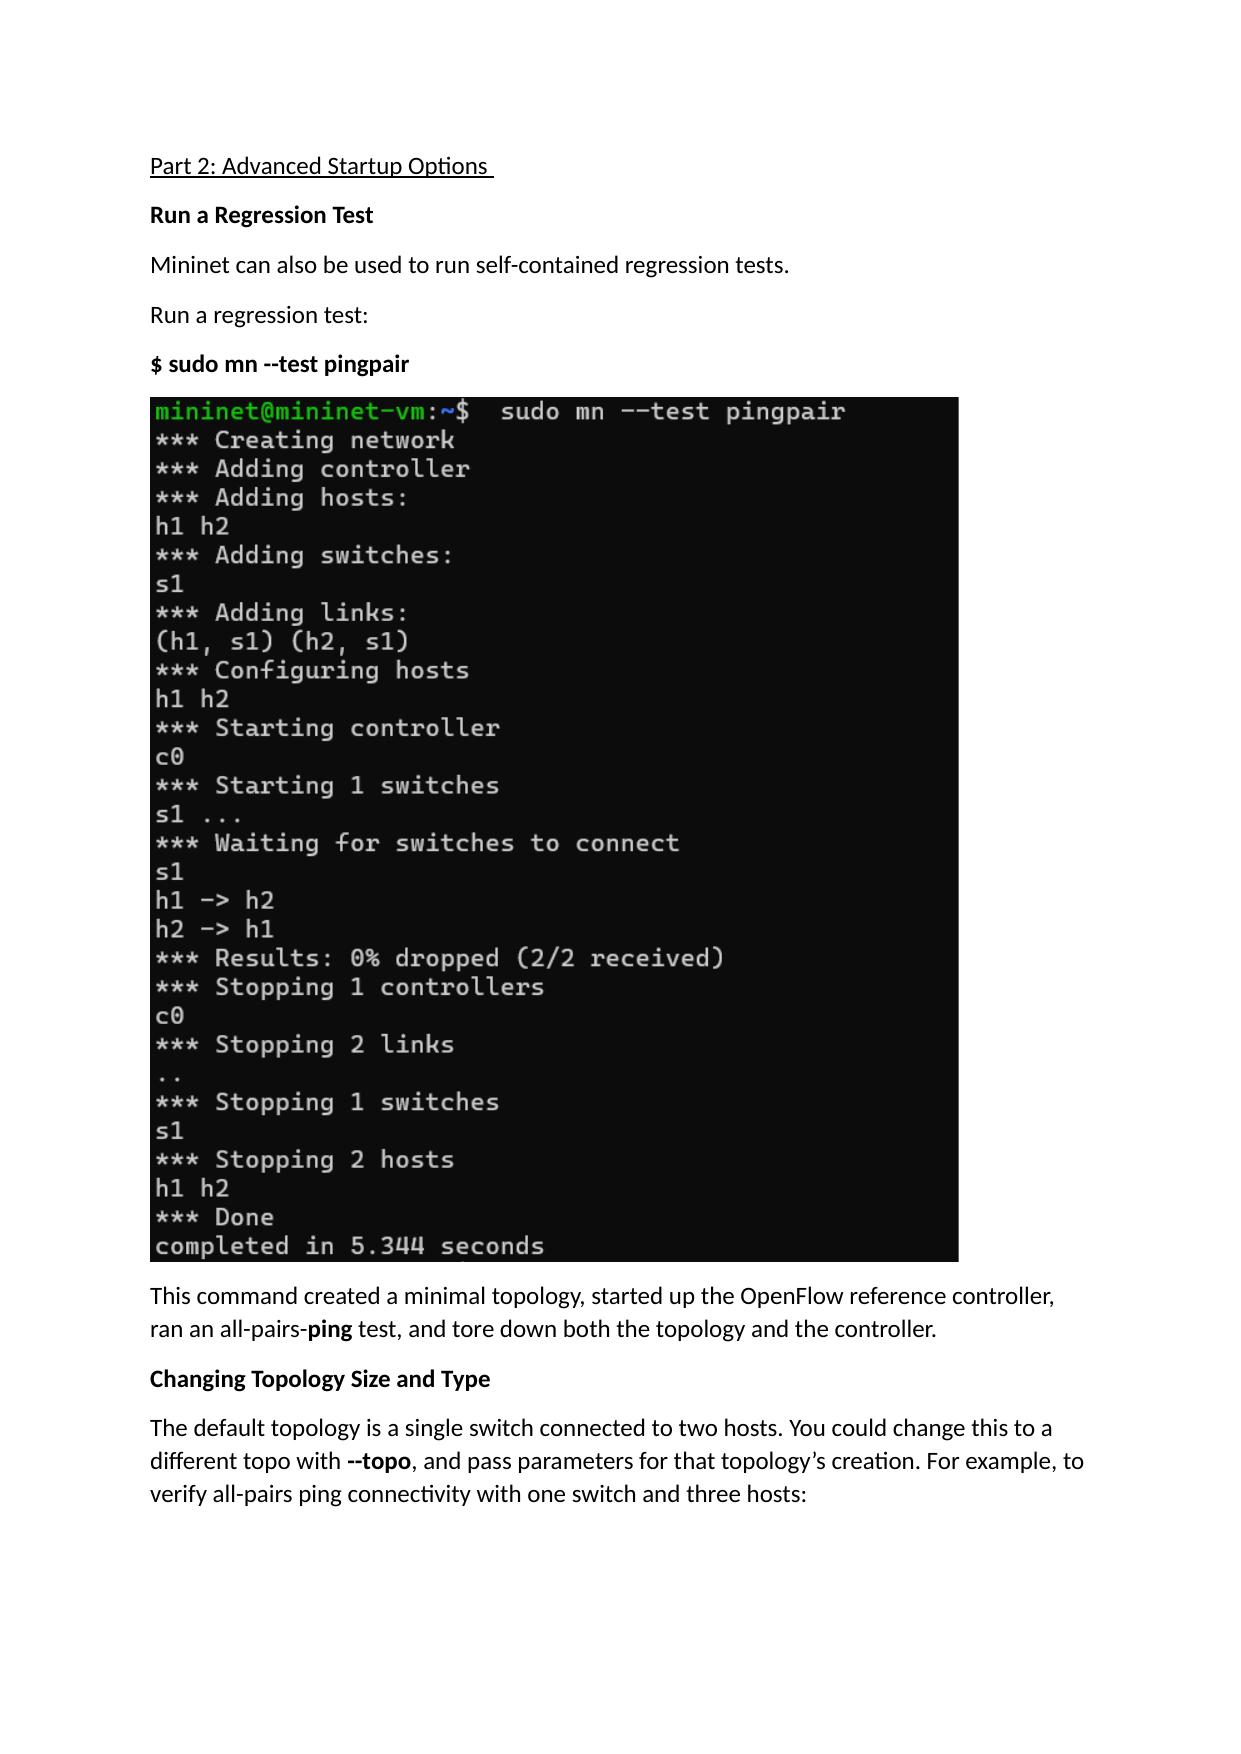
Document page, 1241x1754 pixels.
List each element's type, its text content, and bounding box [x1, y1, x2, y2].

text The default topology is a single switch connected to two hosts. You could change this to a different topo with --topo, and pass parameters for that topology’s creation. For example, to verify all-pairs ping connectivity with one switch and three hosts: [150, 1413, 1090, 1509]
text Run a Regression Test [150, 199, 1090, 230]
text $ sudo mn --test pingpair [150, 348, 1090, 379]
text This command created a minimal topology, started up the OpenFlow reference controller, ran an all-pairs-ping test, and tore down both the topology and the controller. [150, 1281, 1090, 1344]
text Run a regression test: [150, 299, 1090, 329]
text Part 2: Advanced Startup Options [150, 150, 1090, 181]
text Changing Topology Size and Type [150, 1363, 1090, 1393]
text Mininet can also be used to run self-contained regression tests. [150, 249, 1090, 280]
